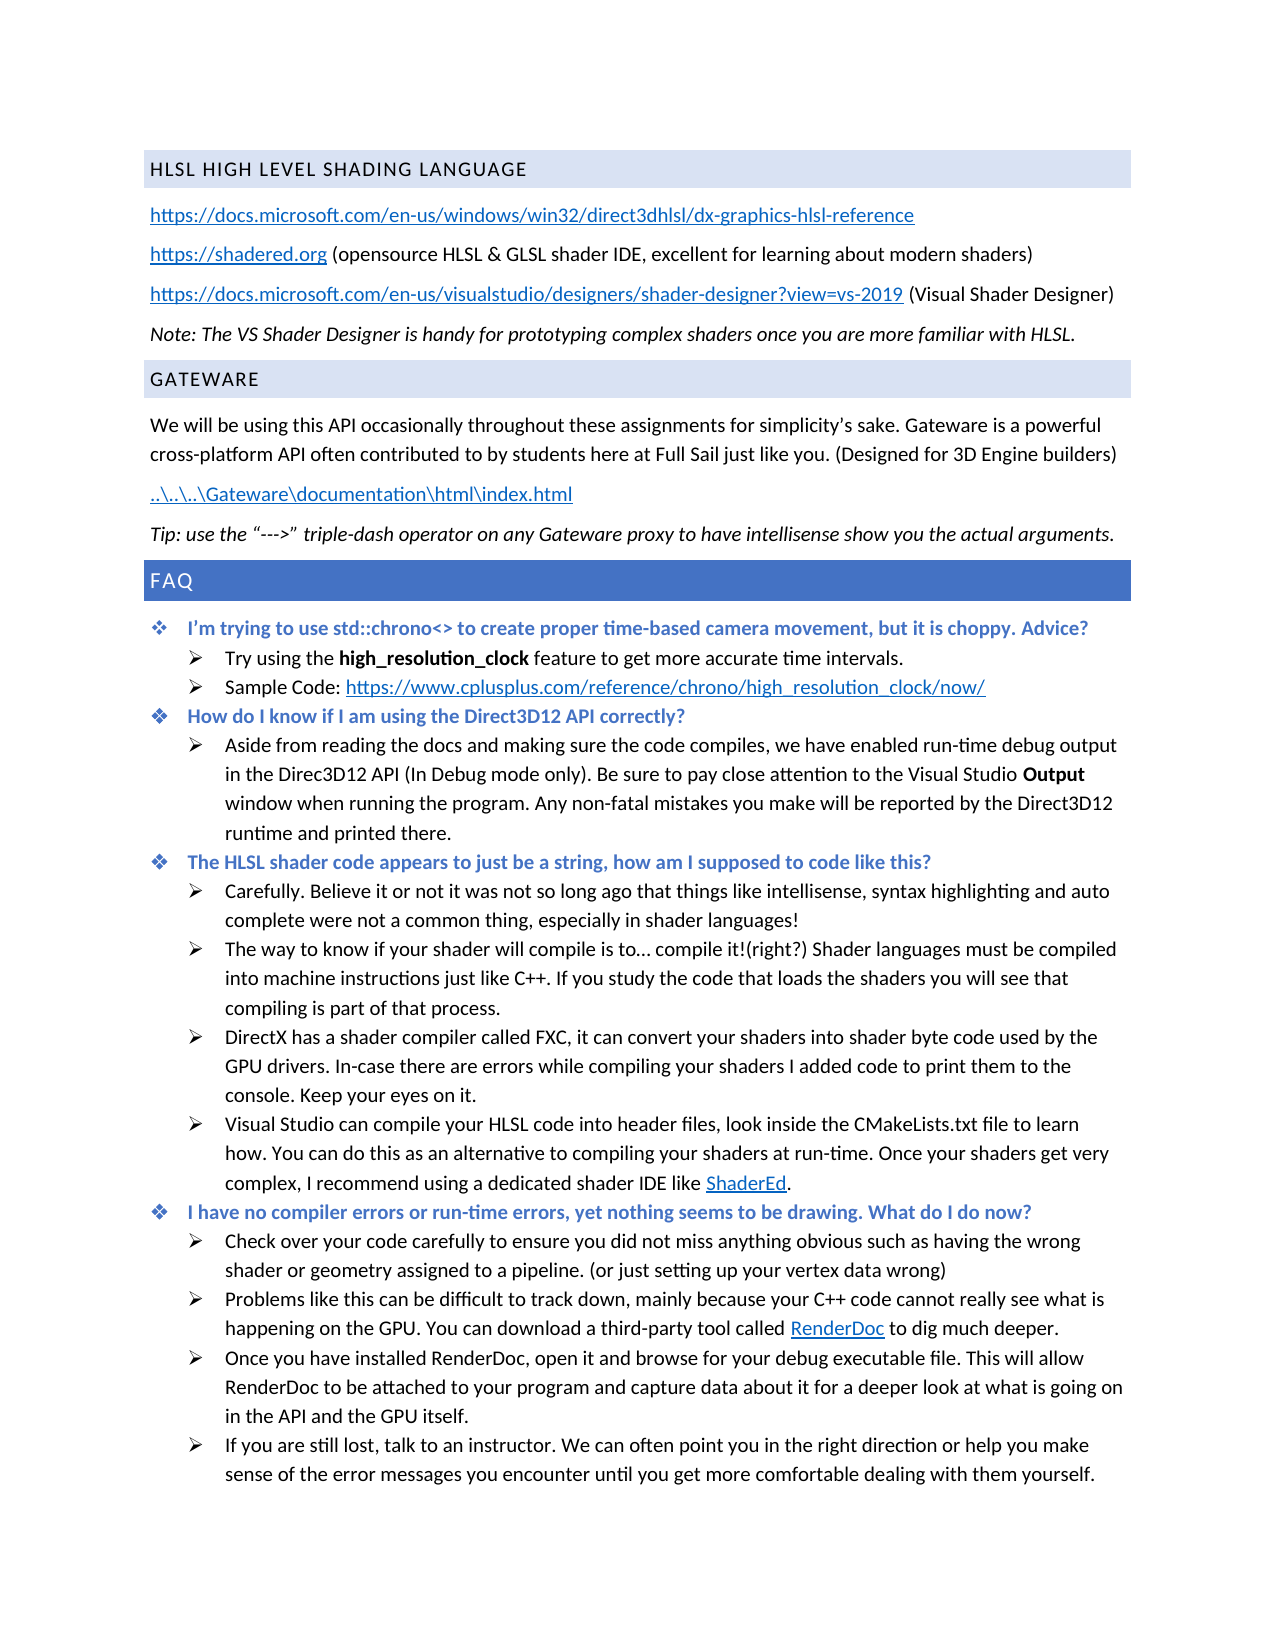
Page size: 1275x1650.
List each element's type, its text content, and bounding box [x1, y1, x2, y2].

list If you are still lost, talk to an instructor. We can often point you in the right direction or help you make sense of the error messages you encounter until you get more comfortable dealing with them yourself. [187, 1432, 1125, 1487]
list Try using the high_resolution_clock feature to get more accurate time intervals. [187, 645, 1125, 670]
text Tip: use the “--->” triple-dash operator on any Gateware proxy to have intellisense show you the actual arguments. [150, 521, 1125, 546]
text We will be using this API occasionally throughout these assignments for simplicity’s sake. Gateware is a powerful cross-platform API often contributed to by students here at Full Sail just like you. (Designed for 3D Engine builders) [150, 412, 1125, 467]
text ..\..\..\Gateware\documentation\html\index.html [150, 481, 1125, 507]
list I have no compiler errors or run-time errors, yet nothing seems to be drawing. What do I do now? [150, 1199, 1125, 1224]
list Check over your code carefully to ensure you did not miss anything obvious such as having the wrong shader or geometry assigned to a pipeline. (or just setting up your vertex data wrong) [187, 1228, 1125, 1283]
subtitle HLSL High Level Shading Language [150, 156, 1125, 182]
list Sample Code: https://www.cplusplus.com/reference/chrono/high_resolution_clock/now/ [187, 674, 1125, 699]
subtitle FAQ [150, 567, 1125, 595]
list The way to know if your shader will compile is to… compile it!(right?) Shader languages must be compiled into machine instructions just like C++. If you study the code that loads the shaders you will see that compiling is part of that process. [187, 936, 1125, 1020]
list DirectX has a shader compiler called FXC, it can convert your shaders into shader byte code used by the GPU drivers. In-case there are errors while compiling your shaders I added code to print them to the console. Keep your eyes on it. [187, 1024, 1125, 1108]
text https://docs.microsoft.com/en-us/windows/win32/direct3dhlsl/dx-graphics-hlsl-reference [150, 202, 1125, 227]
list Aside from reading the docs and making sure the code compiles, we have enabled run-time debug output in the Direc3D12 API (In Debug mode only). Be sure to pay close attention to the Visual Studio Output window when running the program. Any non-fatal mistakes you make will be reported by the Direct3D12 runtime and printed there. [187, 732, 1125, 845]
text https://shadered.org (opensource HLSL & GLSL shader IDE, excellent for learning about modern shaders) [150, 242, 1125, 267]
subtitle Gateware [150, 367, 1125, 392]
list Carefully. Believe it or not it was not so long ago that things like intellisense, syntax highlighting and auto complete were not a common thing, especially in shader languages! [187, 878, 1125, 933]
list I’m trying to use std::chrono<> to create proper time-based camera movement, but it is choppy. Advice? [150, 616, 1125, 641]
list Visual Studio can compile your HLSL code into header files, look inside the CMakeLists.txt file to learn how. You can do this as an alternative to compiling your shaders at run-time. Once your shaders get very complex, I recommend using a dedicated shader IDE like ShaderEd. [187, 1111, 1125, 1195]
text https://docs.microsoft.com/en-us/visualstudio/designers/shader-designer?view=vs-2019 (Visual Shader Designer) [150, 281, 1125, 307]
list How do I know if I am using the Direct3D12 API correctly? [150, 703, 1125, 728]
text Note: The VS Shader Designer is handy for prototyping complex shaders once you are more familiar with HLSL. [150, 321, 1125, 346]
list Problems like this can be difficult to track down, mainly because your C++ code cannot really see what is happening on the GPU. You can download a third-party tool called RenderDoc to dig much deeper. [187, 1286, 1125, 1341]
list Once you have installed RenderDoc, open it and browse for your debug executable file. This will allow RenderDoc to be attached to your program and capture data about it for a deeper look at what is going on in the API and the GPU itself. [187, 1345, 1125, 1428]
list The HLSL shader code appears to just be a string, how am I supposed to code like this? [150, 849, 1125, 874]
